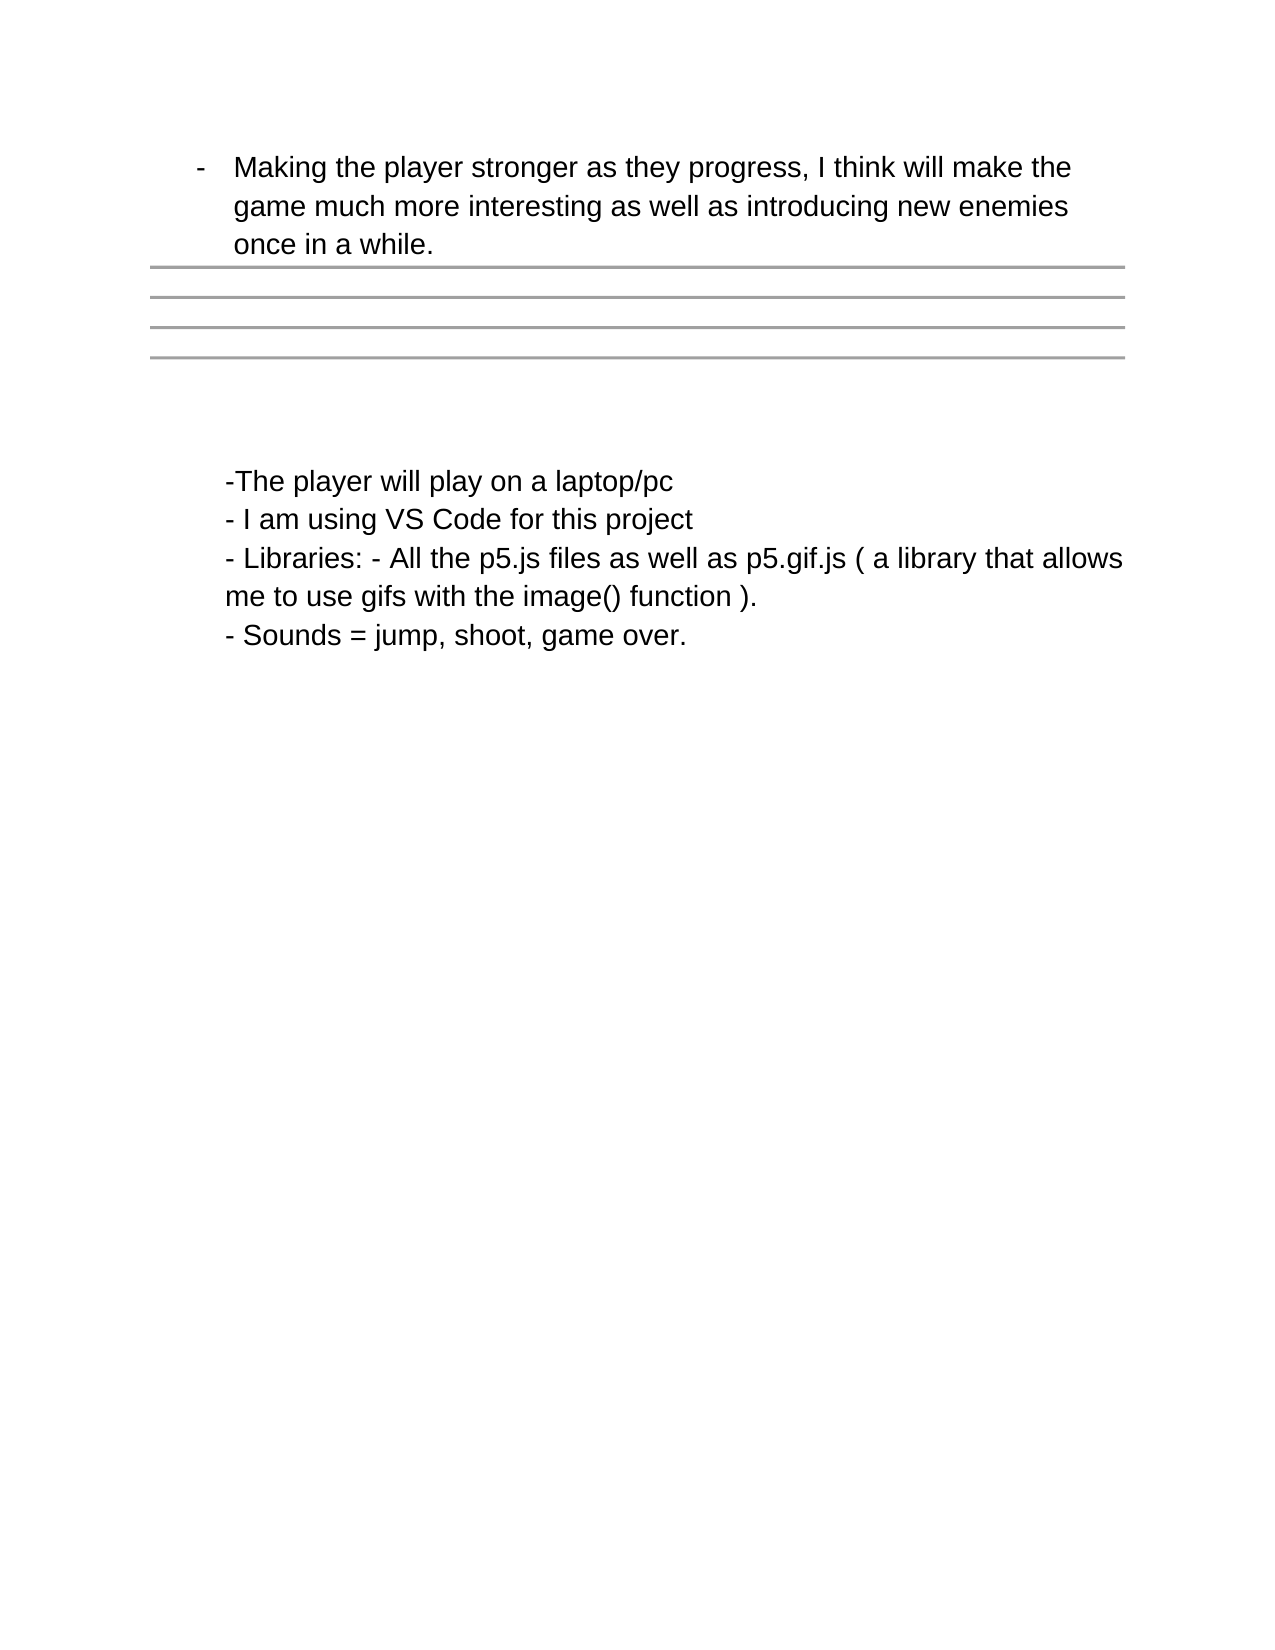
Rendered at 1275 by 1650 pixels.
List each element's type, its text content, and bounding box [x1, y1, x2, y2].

list Making the player stronger as they progress, I think will make the game much more interesting as well as introducing new enemies once in a while. [196, 150, 1125, 261]
text - Libraries: - All the p5.js files as well as p5.gif.js ( a library that allows me to use gifs with the image() function ). [225, 541, 1125, 613]
text - I am using VS Code for this project [225, 502, 1125, 536]
text - Sounds = jump, shoot, game over. [225, 618, 1125, 651]
text -The player will play on a laptop/pc [225, 463, 1125, 497]
